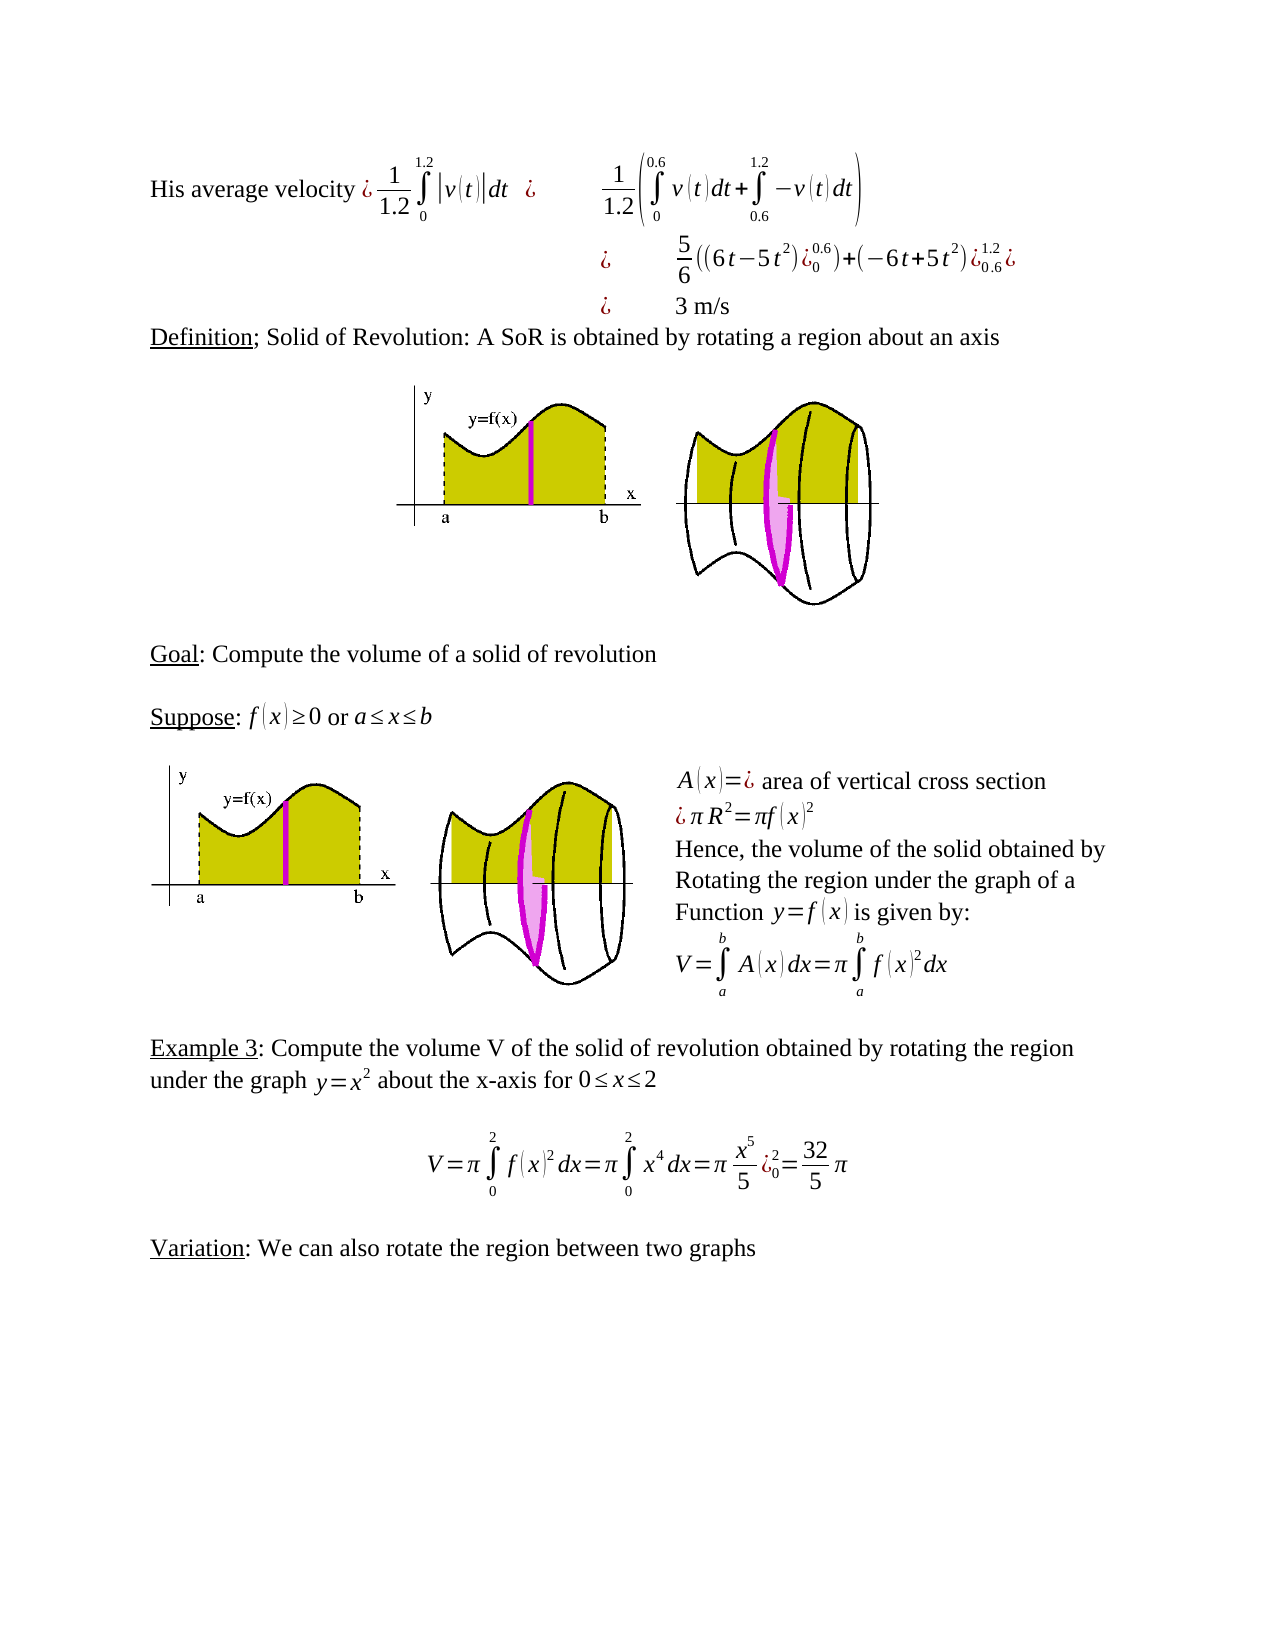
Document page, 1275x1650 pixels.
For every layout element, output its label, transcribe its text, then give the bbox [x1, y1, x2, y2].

text Example 3: Compute the volume V of the solid of revolution obtained by rotating the region under the graph about the x-axis for [150, 1033, 1125, 1095]
text His average velocity [150, 150, 1125, 228]
text Function is given by: [634, 896, 1125, 927]
picture [395, 384, 880, 606]
text Variation: We can also rotate the region between two graphs [150, 1233, 1125, 1261]
text Hence, the volume of the solid obtained by [634, 834, 1125, 863]
text 3 m/s [150, 291, 1125, 320]
text Goal: Compute the volume of a solid of revolution [150, 639, 1125, 668]
picture [150, 764, 634, 986]
text Rotating the region under the graph of a [634, 865, 1125, 894]
text area of vertical cross section [634, 765, 1125, 796]
text Suppose: or [150, 701, 1125, 732]
text Definition; Solid of Revolution: A SoR is obtained by rotating a region about an axis [150, 322, 1125, 351]
